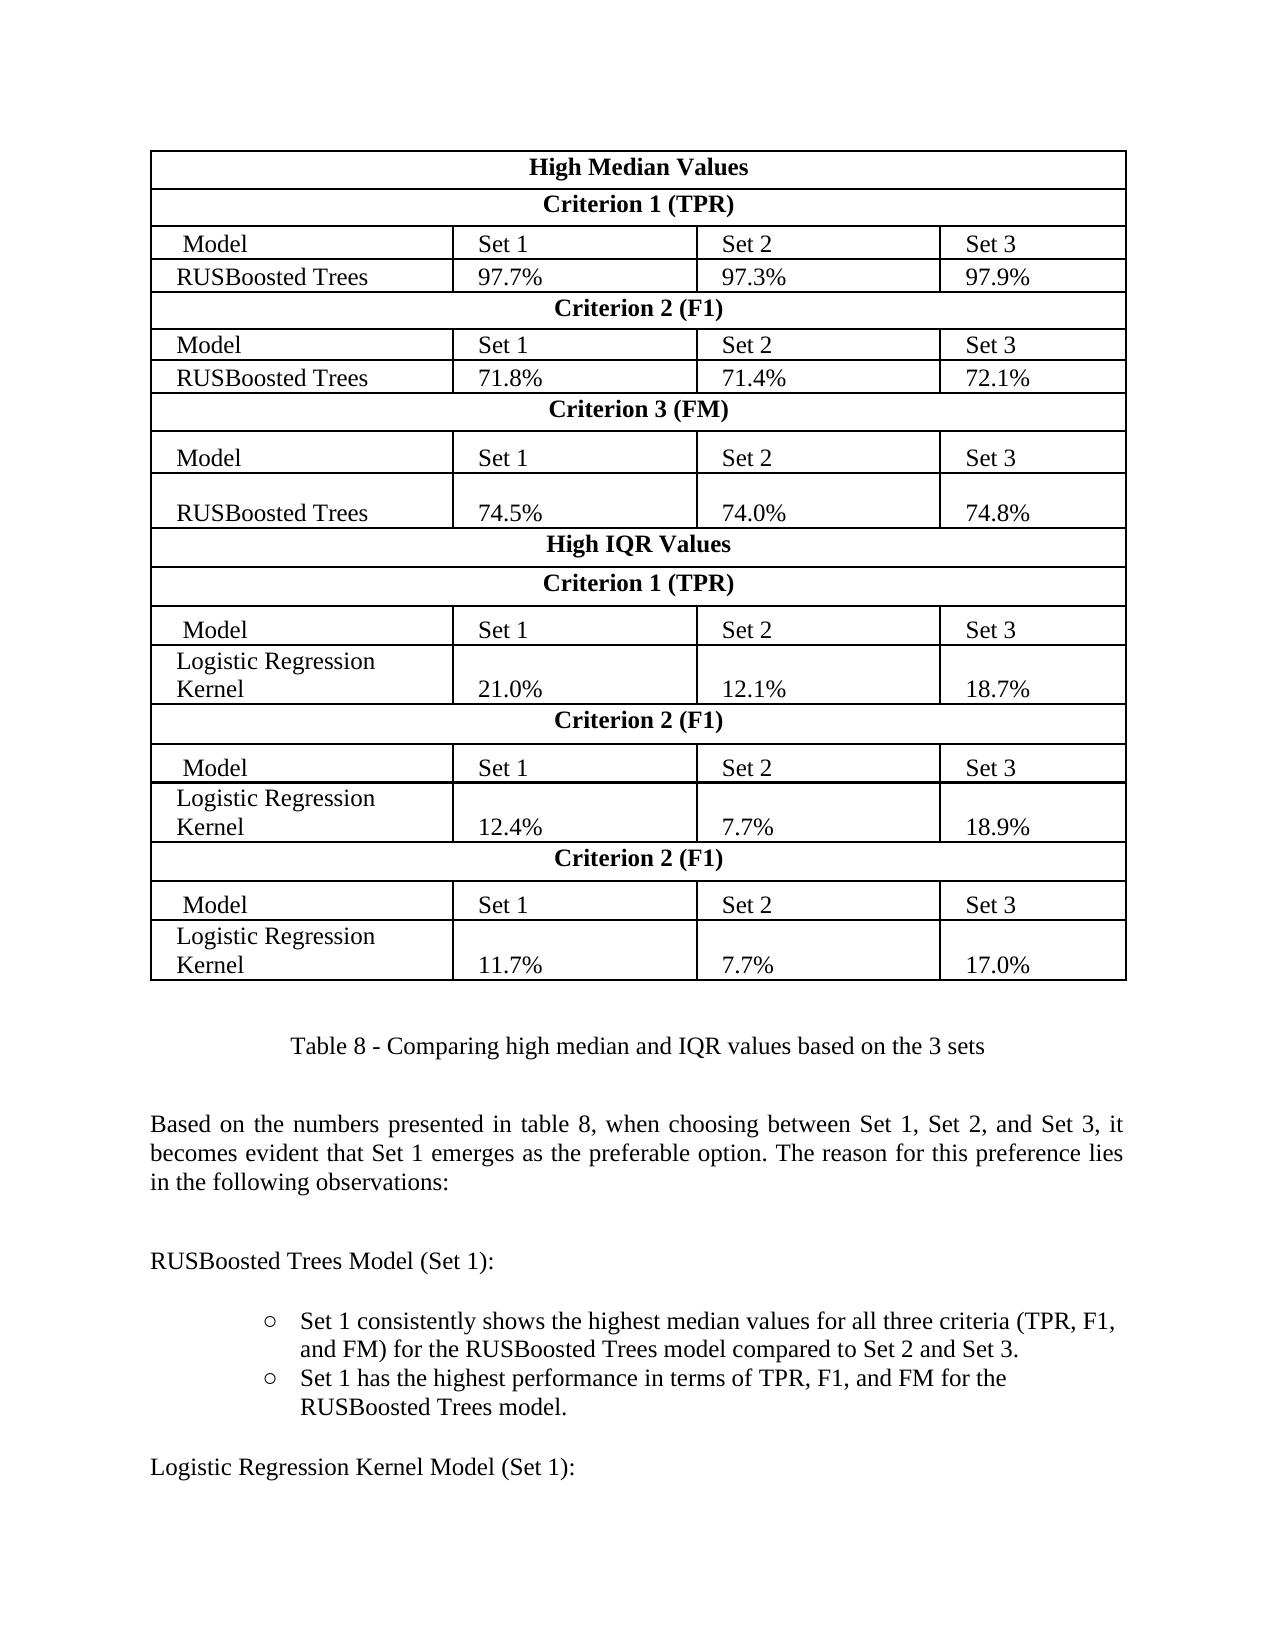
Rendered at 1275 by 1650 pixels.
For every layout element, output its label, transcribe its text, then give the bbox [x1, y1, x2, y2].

table_cell Criterion 3 (FM) [152, 394, 1125, 430]
table_cell 11.7% [454, 921, 696, 979]
text RUSBoosted Trees Model (Set 1): [150, 1246, 1125, 1274]
table_cell 74.5% [454, 474, 696, 527]
table_cell Set 1 [454, 432, 696, 472]
table_cell Criterion 1 (TPR) [152, 568, 1125, 605]
table_cell Set 2 [698, 330, 939, 359]
table_cell RUSBoosted Trees [152, 474, 452, 527]
table_cell Set 2 [698, 745, 939, 781]
table_cell 97.3% [698, 260, 939, 291]
table_cell Set 3 [941, 330, 1125, 359]
table_cell Criterion 2 (F1) [152, 705, 1125, 742]
list Set 1 consistently shows the highest median values for all three criteria (TPR, F1, and FM) for the RUSBoosted Trees model compared to Set 2 and Set 3. [262, 1306, 1125, 1363]
table_header High Median Values [152, 152, 1125, 187]
table_cell High IQR Values [152, 529, 1125, 566]
table_cell 71.8% [454, 361, 696, 392]
table_cell Set 2 [698, 432, 939, 472]
table_cell Set 1 [454, 882, 696, 919]
table_cell 7.7% [698, 784, 939, 841]
table_cell 12.4% [454, 784, 696, 841]
table_cell Logistic Regression Kernel [152, 646, 452, 703]
table_cell Set 1 [454, 745, 696, 781]
table_cell Set 1 [454, 330, 696, 359]
table_cell Criterion 2 (F1) [152, 843, 1125, 880]
table_cell Set 2 [698, 882, 939, 919]
table_cell RUSBoosted Trees [152, 260, 452, 291]
table_cell Set 3 [941, 227, 1125, 258]
table_cell Criterion 2 (F1) [152, 293, 1125, 328]
text Table 8 - Comparing high median and IQR values based on the 3 sets [150, 1031, 1125, 1059]
table_cell Set 1 [454, 227, 696, 258]
table_cell Set 2 [698, 227, 939, 258]
table_cell Model [152, 330, 452, 359]
table_cell 18.9% [941, 784, 1125, 841]
text Based on the numbers presented in table 8, when choosing between Set 1, Set 2, and Set 3, it becomes evident that Set 1 emerges as the preferable option. The reason for this preference lies in the following observations: [150, 1109, 1125, 1196]
table_cell Model [152, 745, 452, 781]
table_cell 18.7% [941, 646, 1125, 703]
list Set 1 has the highest performance in terms of TPR, F1, and FM for the RUSBoosted Trees model. [262, 1363, 1125, 1421]
table_cell 97.7% [454, 260, 696, 291]
table_cell 71.4% [698, 361, 939, 392]
table_cell Logistic Regression Kernel [152, 784, 452, 841]
table_cell 17.0% [941, 921, 1125, 979]
table_cell 21.0% [454, 646, 696, 703]
table_cell 74.8% [941, 474, 1125, 527]
table_cell Set 3 [941, 882, 1125, 919]
table_cell Set 3 [941, 745, 1125, 781]
table_cell Model [152, 607, 452, 644]
table_cell Model [152, 882, 452, 919]
text Logistic Regression Kernel Model (Set 1): [150, 1452, 1125, 1481]
table_cell Logistic Regression Kernel [152, 921, 452, 979]
table_cell 12.1% [698, 646, 939, 703]
table_cell 97.9% [941, 260, 1125, 291]
table_cell 74.0% [698, 474, 939, 527]
table_cell Model [152, 227, 452, 258]
table_cell Criterion 1 (TPR) [152, 190, 1125, 225]
table_cell Set 3 [941, 607, 1125, 644]
table_cell Set 1 [454, 607, 696, 644]
table_cell Set 2 [698, 607, 939, 644]
table_cell RUSBoosted Trees [152, 361, 452, 392]
table_cell Model [152, 432, 452, 472]
table_cell 7.7% [698, 921, 939, 979]
table_cell 72.1% [941, 361, 1125, 392]
table_cell Set 3 [941, 432, 1125, 472]
